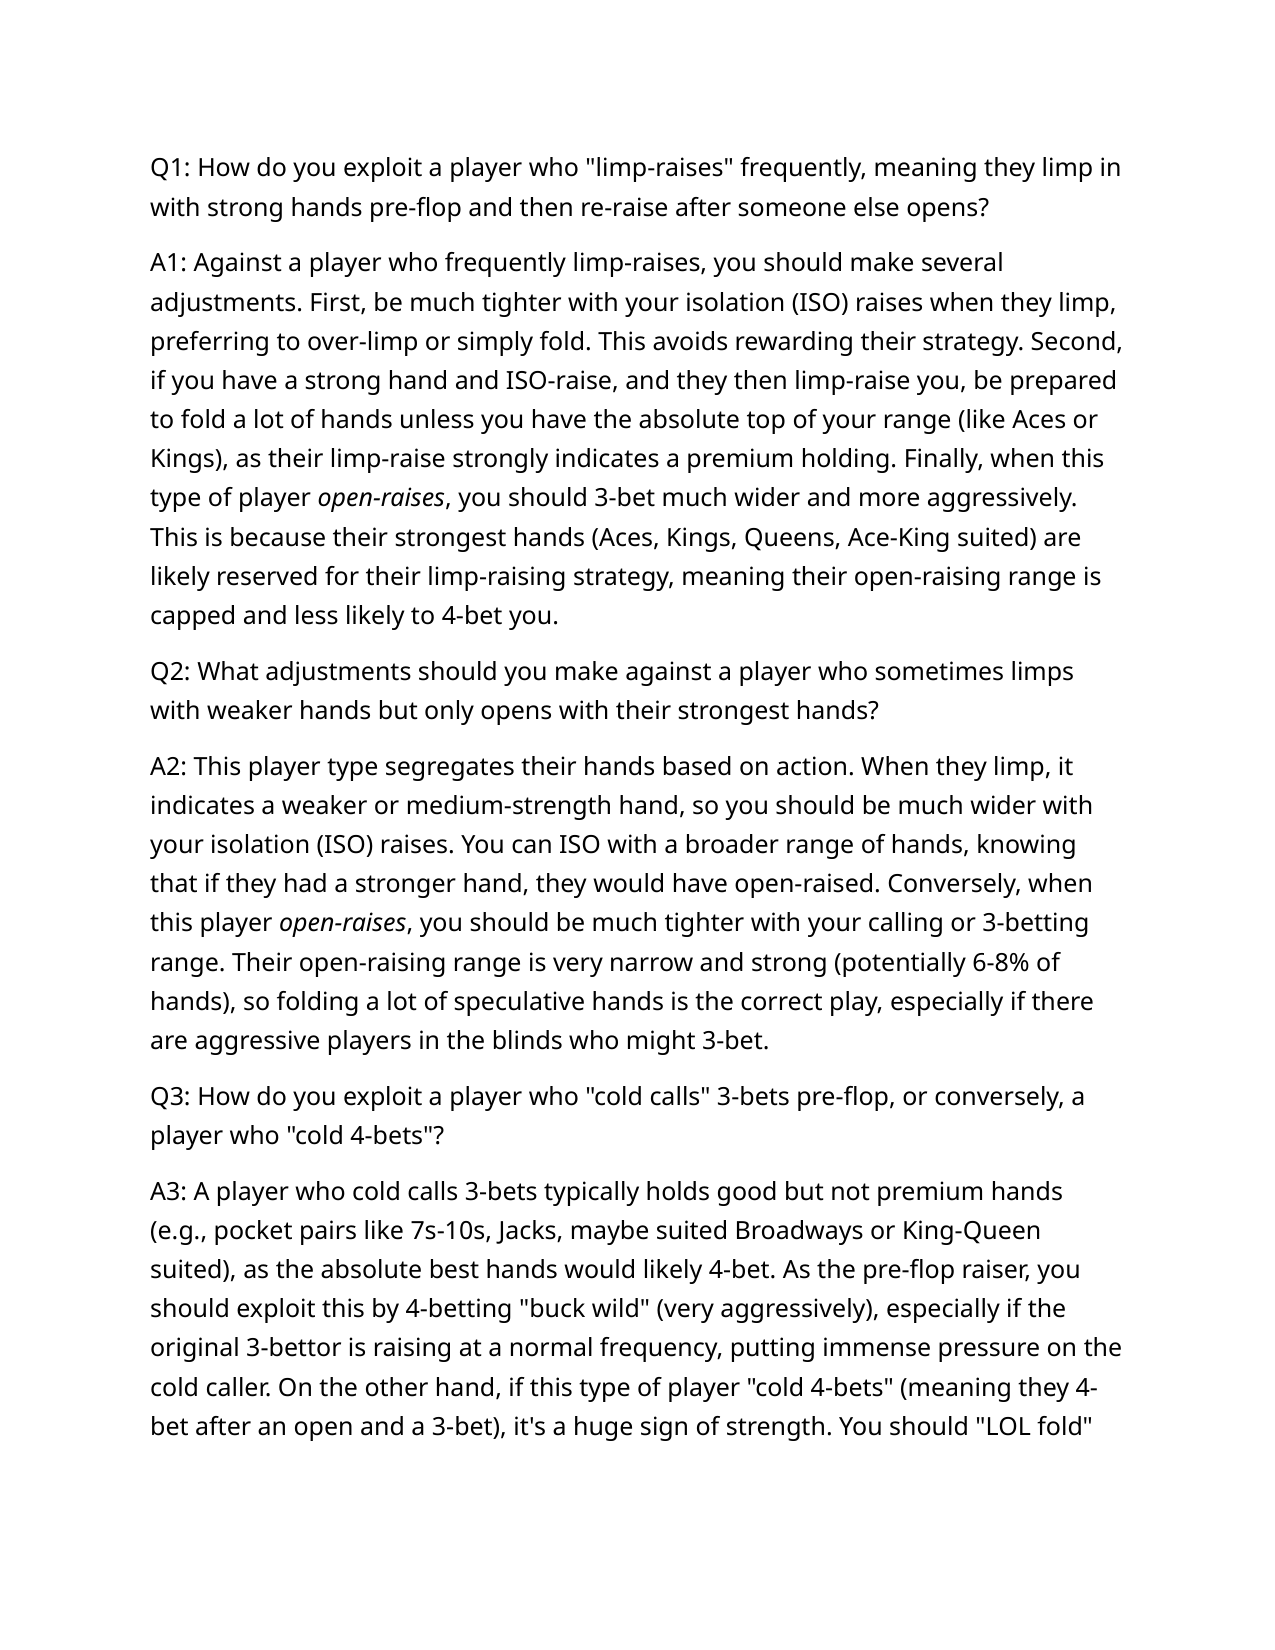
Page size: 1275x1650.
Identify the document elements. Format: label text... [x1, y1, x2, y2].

text Q2: What adjustments should you make against a player who sometimes limps with weaker hands but only opens with their strongest hands? [150, 653, 1125, 727]
text Q3: How do you exploit a player who "cold calls" 3-bets pre-flop, or conversely, a player who "cold 4-bets"? [150, 1078, 1125, 1152]
text Q1: How do you exploit a player who "limp-raises" frequently, meaning they limp in with strong hands pre-flop and then re-raise after someone else opens? [150, 150, 1125, 223]
text A1: Against a player who frequently limp-raises, you should make several adjustments. First, be much tighter with your isolation (ISO) raises when they limp, preferring to over-limp or simply fold. This avoids rewarding their strategy. Second, if you have a strong hand and ISO-raise, and they then limp-raise you, be prepared to fold a lot of hands unless you have the absolute top of your range (like Aces or Kings), as their limp-raise strongly indicates a premium holding. Finally, when this type of player open-raises, you should 3-bet much wider and more aggressively. This is because their strongest hands (Aces, Kings, Queens, Ace-King suited) are likely reserved for their limp-raising strategy, meaning their open-raising range is capped and less likely to 4-bet you. [150, 245, 1125, 632]
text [150, 1173, 1125, 1442]
text A2: This player type segregates their hands based on action. When they limp, it indicates a weaker or medium-strength hand, so you should be much wider with your isolation (ISO) raises. You can ISO with a broader range of hands, knowing that if they had a stronger hand, they would have open-raised. Conversely, when this player open-raises, you should be much tighter with your calling or 3-betting range. Their open-raising range is very narrow and strong (potentially 6-8% of hands), so folding a lot of speculative hands is the correct play, especially if there are aggressive players in the blinds who might 3-bet. [150, 748, 1125, 1057]
